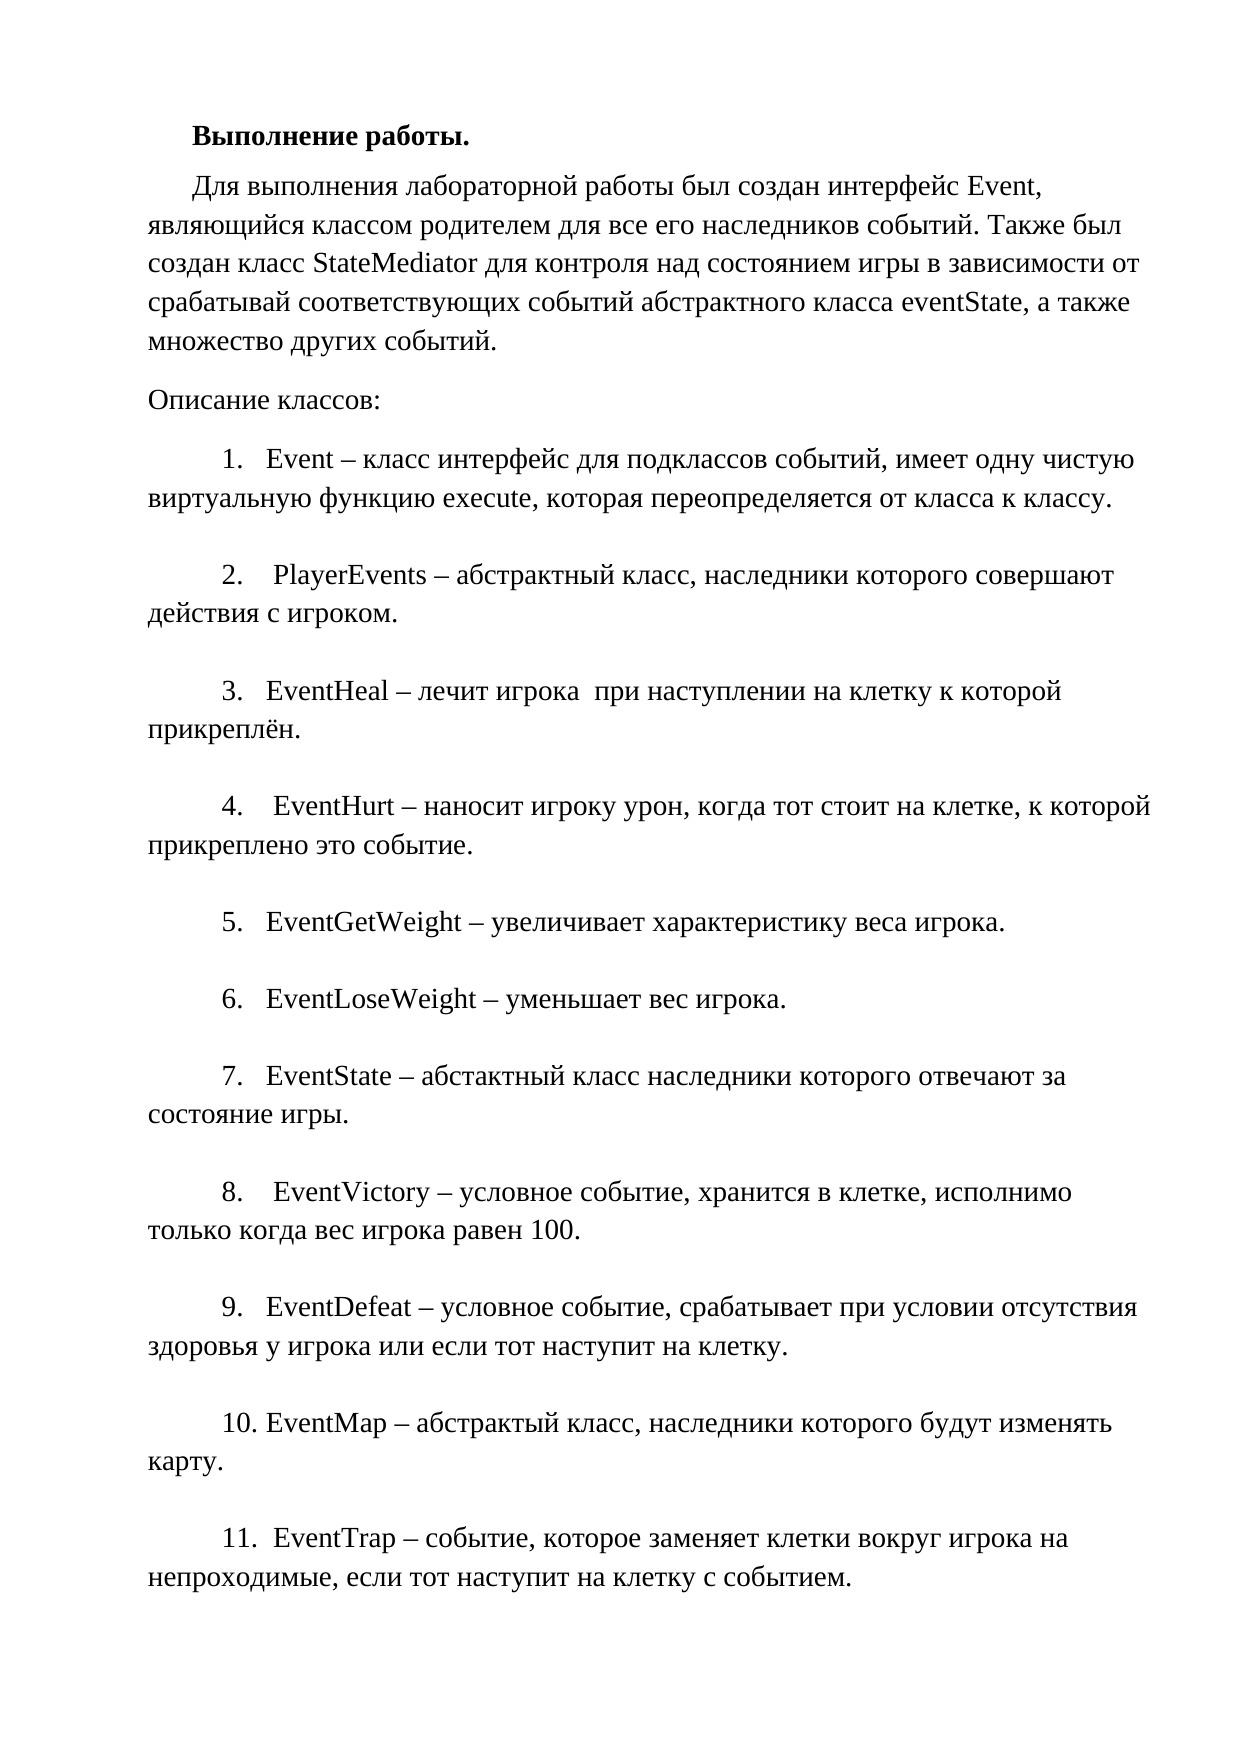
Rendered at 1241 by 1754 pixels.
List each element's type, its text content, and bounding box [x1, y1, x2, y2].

text Описание классов: [148, 382, 1152, 416]
list EventTrap – событие, которое заменяет клетки вокруг игрока на непроходимые, если тот наступит на клетку с событием. [148, 1521, 1152, 1593]
list EventDefeat – условное событие, срабатывает при условии отсутствия здоровья у игрока или если тот наступит на клетку. [148, 1289, 1152, 1361]
list Event – класс интерфейс для подклассов событий, имеет одну чистую виртуальную функцию execute, которая переопределяется от класса к классу. [148, 441, 1152, 513]
list EventState – абстактный класс наследники которого отвечают за состояние игры. [148, 1058, 1152, 1130]
list PlayerEvents – абстрактный класс, наследники которого совершают действия с игроком. [148, 557, 1152, 629]
list EventGetWeight – увеличивает характеристику веса игрока. [148, 904, 1152, 937]
list EventVictory – условное событие, хранится в клетке, исполнимо только когда вес игрока равен 100. [148, 1174, 1152, 1246]
text Выполнение работы. [118, 118, 1152, 152]
list EventHurt – наносит игроку урон, когда тот стоит на клетке, к которой прикреплено это событие. [148, 788, 1152, 860]
list EventLoseWeight – уменьшает вес игрока. [148, 981, 1152, 1014]
list EventMap – абстрактый класс, наследники которого будут изменять карту. [148, 1405, 1152, 1477]
text Для выполнения лабораторной работы был создан интерфейс Event, являющийся классом родителем для все его наследников событий. Также был создан класс StateMediator для контроля над состоянием игры в зависимости от срабатывай соответствующих событий абстрактного класса eventState, а также множество других событий. [148, 168, 1152, 356]
list EventHeal – лечит игрока при наступлении на клетку к которой прикреплён. [148, 673, 1152, 745]
